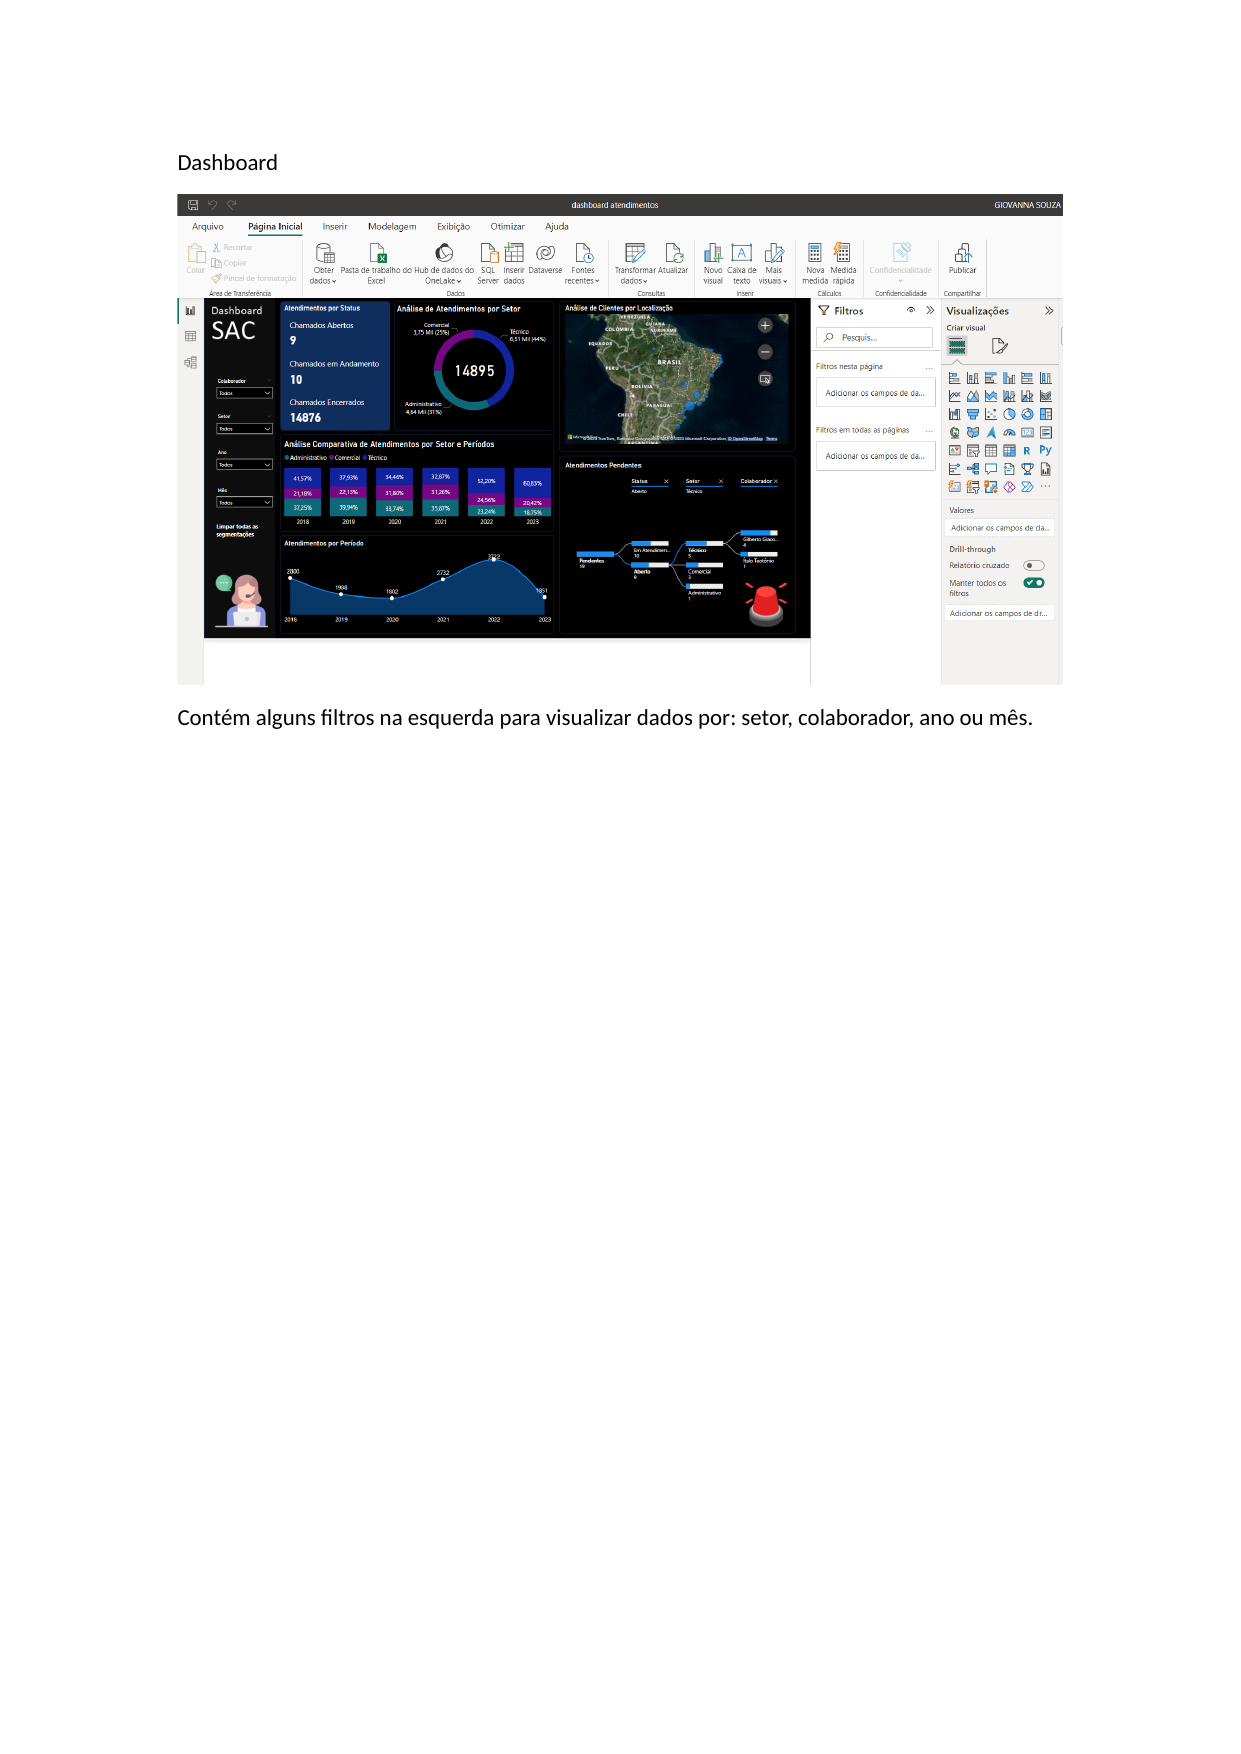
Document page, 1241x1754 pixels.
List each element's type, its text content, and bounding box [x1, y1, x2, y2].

text Dashboard [177, 148, 1063, 176]
text Contém alguns filtros na esquerda para visualizar dados por: setor, colaborador, ano ou mês. [177, 703, 1063, 731]
picture [177, 194, 1063, 685]
